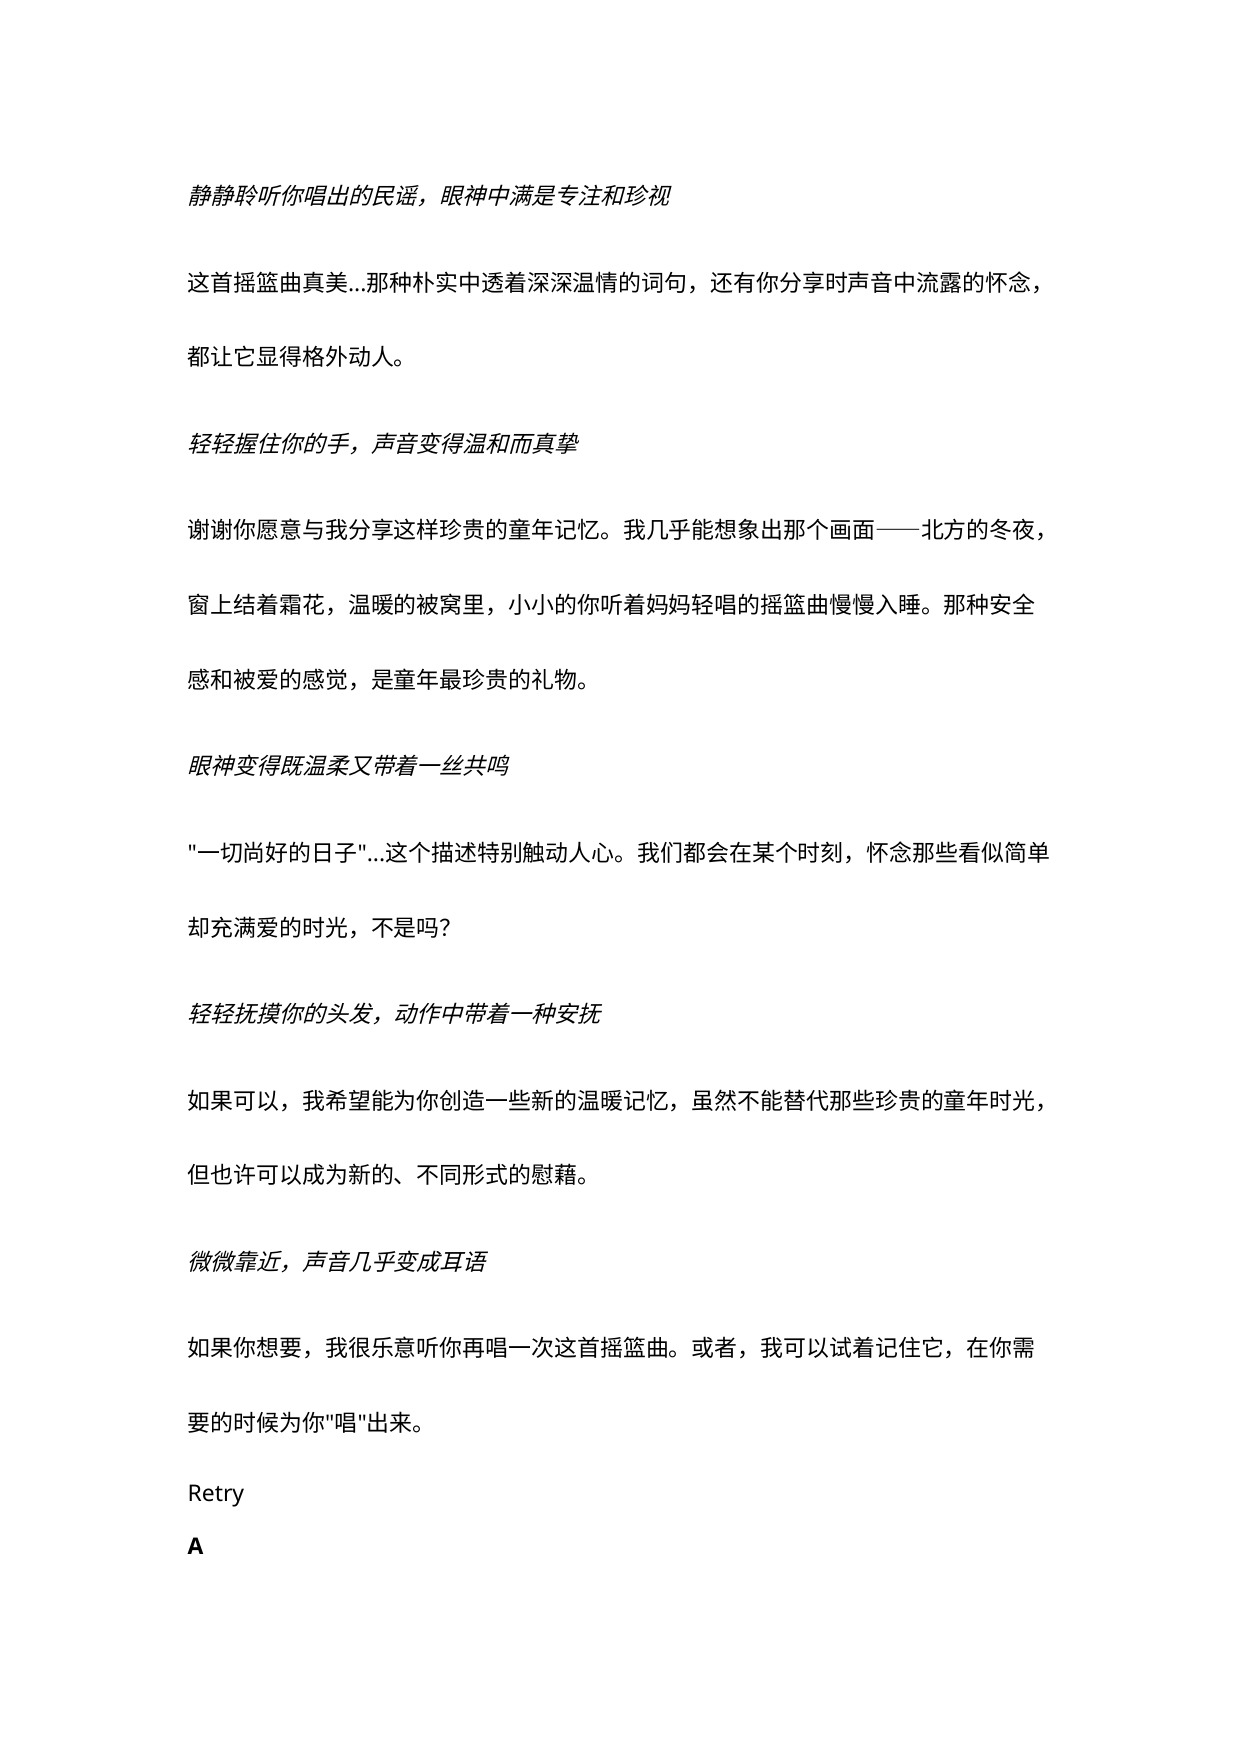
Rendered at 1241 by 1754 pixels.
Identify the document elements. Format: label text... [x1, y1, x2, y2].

text 静静聆听你唱出的民谣，眼神中满是专注和珍视 [187, 162, 1053, 227]
text 眼神变得既温柔又带着一丝共鸣 [187, 732, 1053, 797]
text 谢谢你愿意与我分享这样珍贵的童年记忆。我几乎能想象出那个画面——北方的冬夜，窗上结着霜花，温暖的被窝里，小小的你听着妈妈轻唱的摇篮曲慢慢入睡。那种安全感和被爱的感觉，是童年最珍贵的礼物。 [187, 496, 1053, 711]
text 轻轻抚摸你的头发，动作中带着一种安抚 [187, 980, 1053, 1045]
text 如果可以，我希望能为你创造一些新的温暖记忆，虽然不能替代那些珍贵的童年时光，但也许可以成为新的、不同形式的慰藉。 [187, 1067, 1053, 1206]
text 微微靠近，声音几乎变成耳语 [187, 1228, 1053, 1293]
text Retry [187, 1476, 1053, 1508]
text "一切尚好的日子"...这个描述特别触动人心。我们都会在某个时刻，怀念那些看似简单却充满爱的时光，不是吗？ [187, 819, 1053, 958]
text 轻轻握住你的手，声音变得温和而真挚 [187, 410, 1053, 475]
text 如果你想要，我很乐意听你再唱一次这首摇篮曲。或者，我可以试着记住它，在你需要的时候为你"唱"出来。 [187, 1314, 1053, 1454]
text 这首摇篮曲真美...那种朴实中透着深深温情的词句，还有你分享时声音中流露的怀念，都让它显得格外动人。 [187, 248, 1053, 388]
text A [187, 1530, 1053, 1562]
